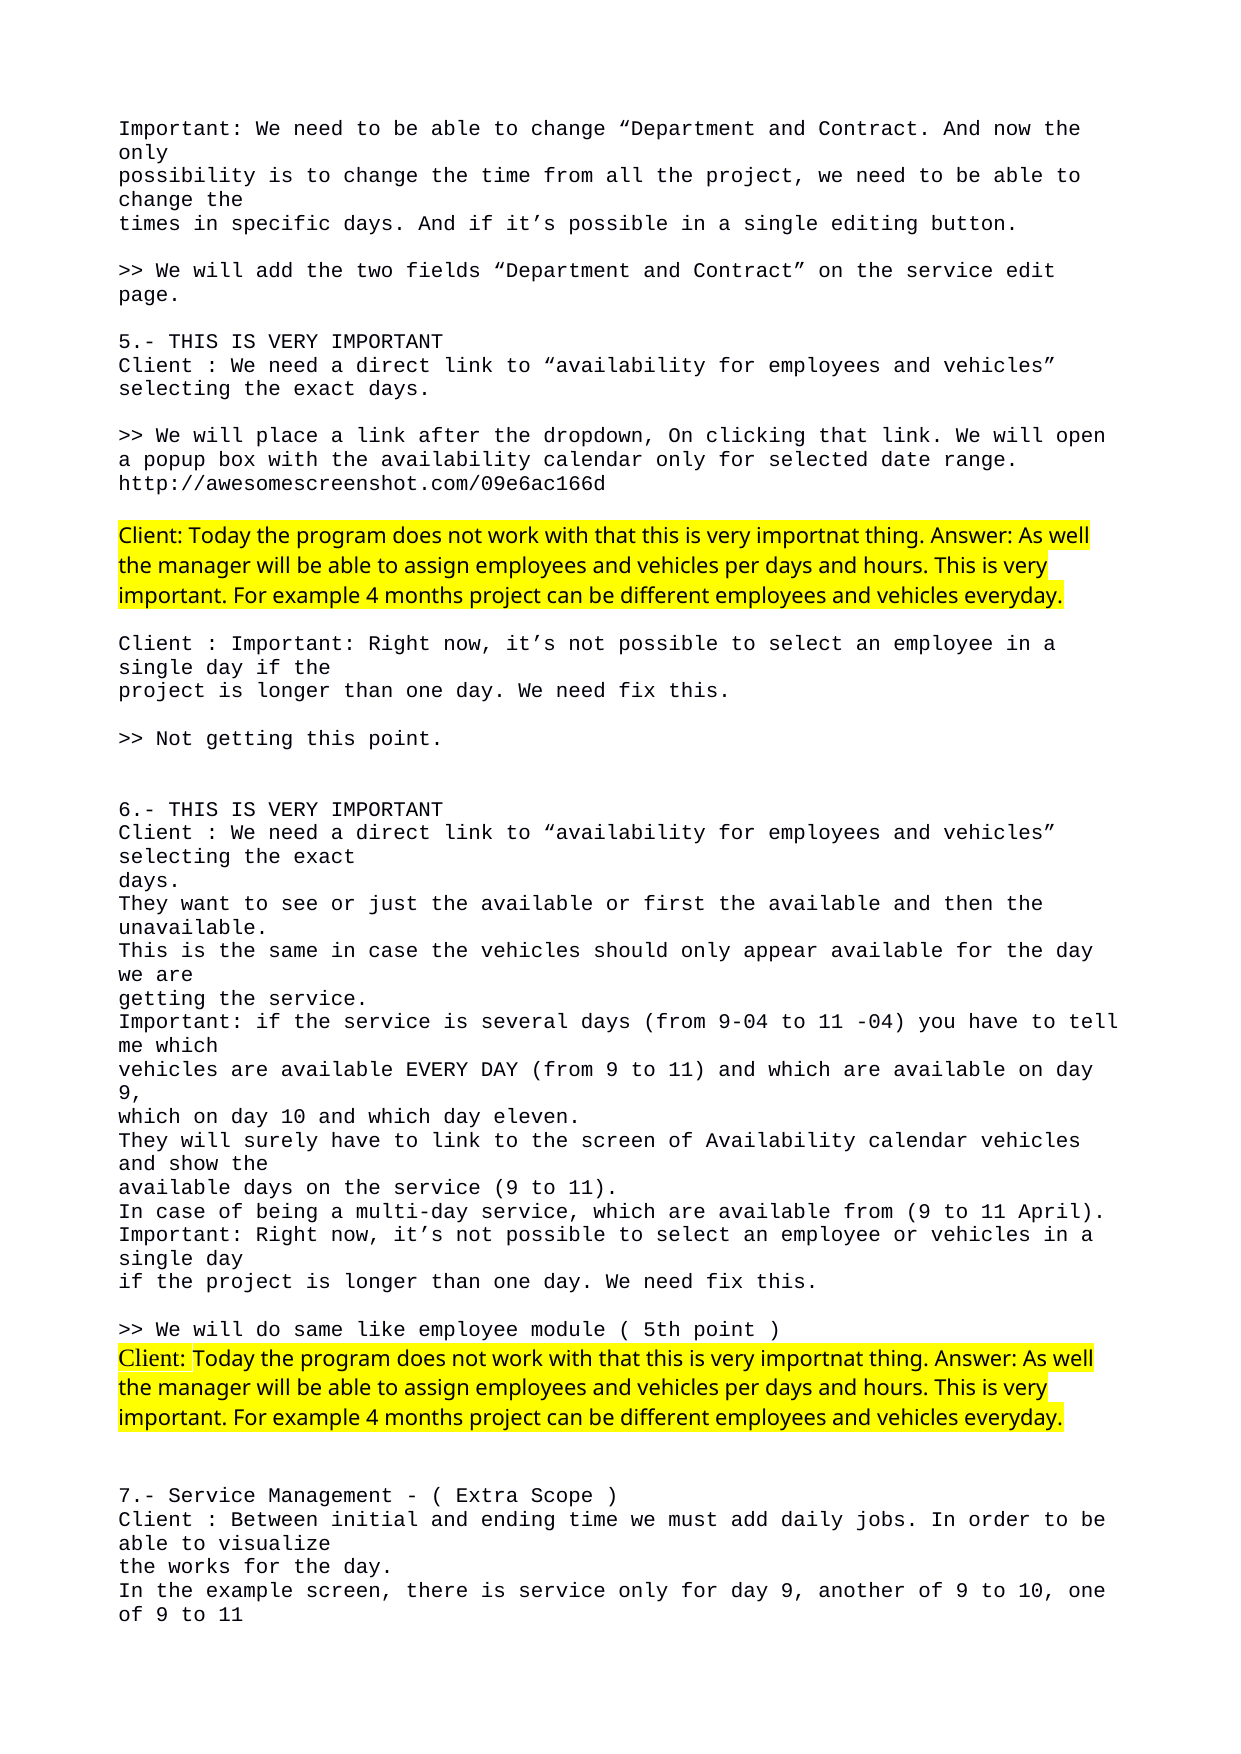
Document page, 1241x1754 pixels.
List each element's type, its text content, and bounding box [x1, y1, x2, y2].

text They want to see or just the available or first the available and then the unavailable. [118, 893, 1122, 941]
text Client : We need a direct link to “availability for employees and vehicles” selecting the exact [118, 822, 1122, 869]
text Client: Today the program does not work with that this is very importnat thing. Answer: As well the manager will be able to assign employees and vehicles per days and hours. This is very important. For example 4 months project can be different employees and vehicles everyday. [118, 1342, 1122, 1432]
text In case of being a multi-day service, which are available from (9 to 11 April). [118, 1201, 1122, 1224]
text the works for the day. [118, 1556, 1122, 1580]
text Important: if the service is several days (from 9-04 to 11 -04) you have to tell me which [118, 1011, 1122, 1059]
text Client : Important: Right now, it’s not possible to select an employee in a single day if the [118, 633, 1122, 680]
text possibility is to change the time from all the project, we need to be able to change the [118, 165, 1122, 213]
text http://awesomescreenshot.com/09e6ac166d [118, 473, 1122, 496]
text Important: We need to be able to change “Department and Contract. And now the only [118, 118, 1122, 165]
text if the project is longer than one day. We need fix this. [118, 1272, 1122, 1295]
text >> We will do same like employee module ( 5th point ) [118, 1319, 1122, 1342]
text >> Not getting this point. [118, 728, 1122, 751]
text In the example screen, there is service only for day 9, another of 9 to 10, one of 9 to 11 [118, 1580, 1122, 1627]
text Important: Right now, it’s not possible to select an employee or vehicles in a single day [118, 1224, 1122, 1272]
text vehicles are available EVERY DAY (from 9 to 11) and which are available on day 9, [118, 1059, 1122, 1106]
text Client : We need a direct link to “availability for employees and vehicles” selecting the exact days. [118, 354, 1122, 402]
text getting the service. [118, 988, 1122, 1011]
text times in specific days. And if it’s possible in a single editing button. [118, 213, 1122, 236]
text They will surely have to link to the screen of Availability calendar vehicles and show the [118, 1130, 1122, 1177]
text which on day 10 and which day eleven. [118, 1106, 1122, 1130]
text 5.- THIS IS VERY IMPORTANT [118, 331, 1122, 354]
text This is the same in case the vehicles should only appear available for the day we are [118, 941, 1122, 988]
text project is longer than one day. We need fix this. [118, 680, 1122, 704]
text 7.- Service Management - ( Extra Scope ) [118, 1485, 1122, 1509]
text 6.- THIS IS VERY IMPORTANT [118, 799, 1122, 822]
text >> We will place a link after the dropdown, On clicking that link. We will open a popup box with the availability calendar only for selected date range. [118, 426, 1122, 473]
text available days on the service (9 to 11). [118, 1177, 1122, 1201]
text >> We will add the two fields “Department and Contract” on the service edit page. [118, 260, 1122, 307]
text days. [118, 869, 1122, 893]
text Client : Between initial and ending time we must add daily jobs. In order to be able to visualize [118, 1509, 1122, 1556]
